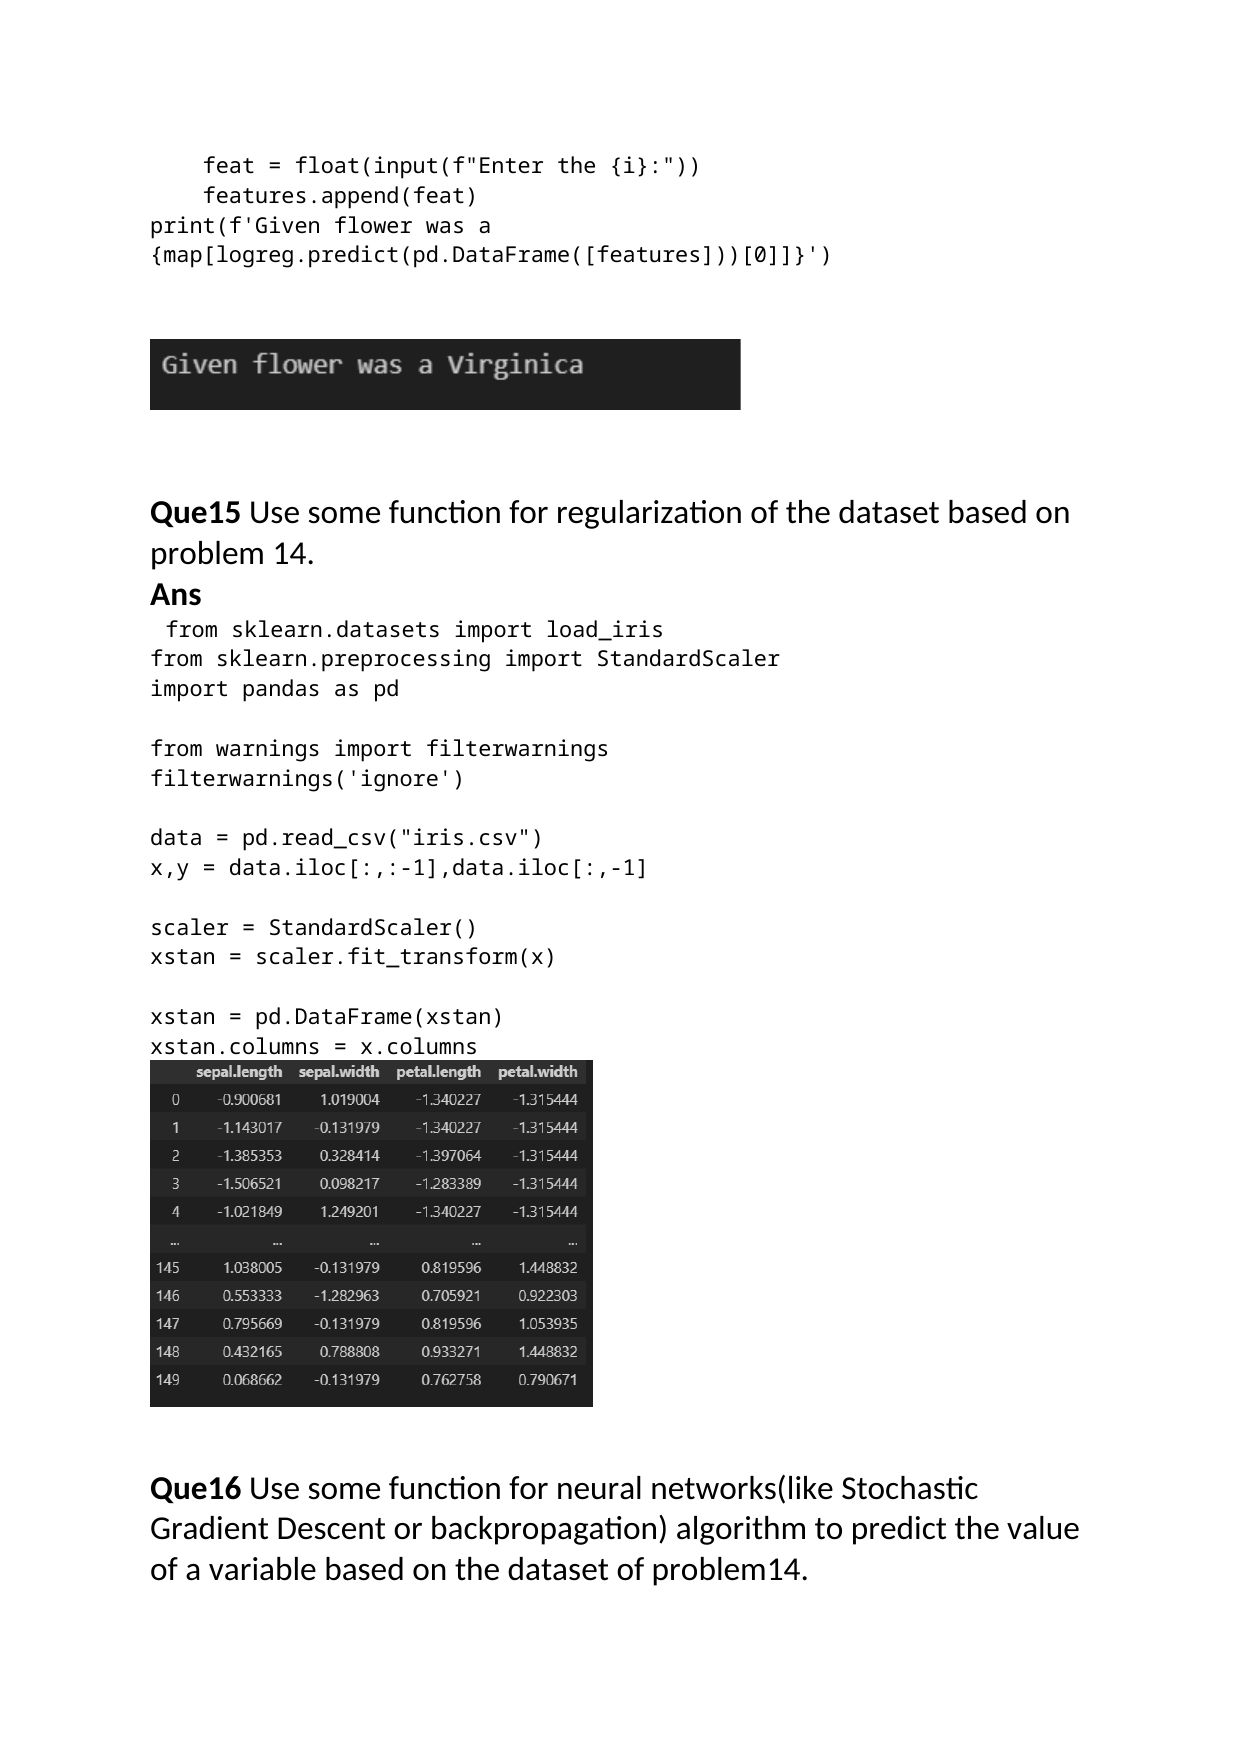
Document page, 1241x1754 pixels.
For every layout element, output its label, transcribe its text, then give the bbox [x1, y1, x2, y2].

text from sklearn.datasets import load_iris [150, 614, 1090, 643]
text Que16 Use some function for neural networks(like Stochastic Gradient Descent or backpropagation) algorithm to predict the value of a variable based on the dataset of problem14. [150, 1467, 1090, 1589]
picture [150, 1060, 593, 1407]
text scaler = StandardScaler() [150, 912, 1090, 941]
text x,y = data.iloc[:,:-1],data.iloc[:,-1] [150, 852, 1090, 882]
text xstan.columns = x.columns [150, 1031, 1090, 1061]
text feat = float(input(f"Enter the {i}:")) [150, 150, 1090, 180]
text print(f'Given flower was a {map[logreg.predict(pd.DataFrame([features]))[0]]}') [150, 209, 1090, 269]
text Que15 Use some function for regularization of the dataset based on problem 14. [150, 491, 1090, 573]
text xstan = pd.DataFrame(xstan) [150, 1001, 1090, 1031]
text from sklearn.preprocessing import StandardScaler [150, 643, 1090, 673]
text data = pd.read_csv("iris.csv") [150, 822, 1090, 852]
text from warnings import filterwarnings [150, 733, 1090, 763]
text features.append(feat) [150, 180, 1090, 209]
text filterwarnings('ignore') [150, 763, 1090, 792]
text Ans [150, 573, 1090, 614]
text import pandas as pd [150, 673, 1090, 703]
picture [150, 339, 741, 410]
text xstan = scaler.fit_transform(x) [150, 941, 1090, 971]
